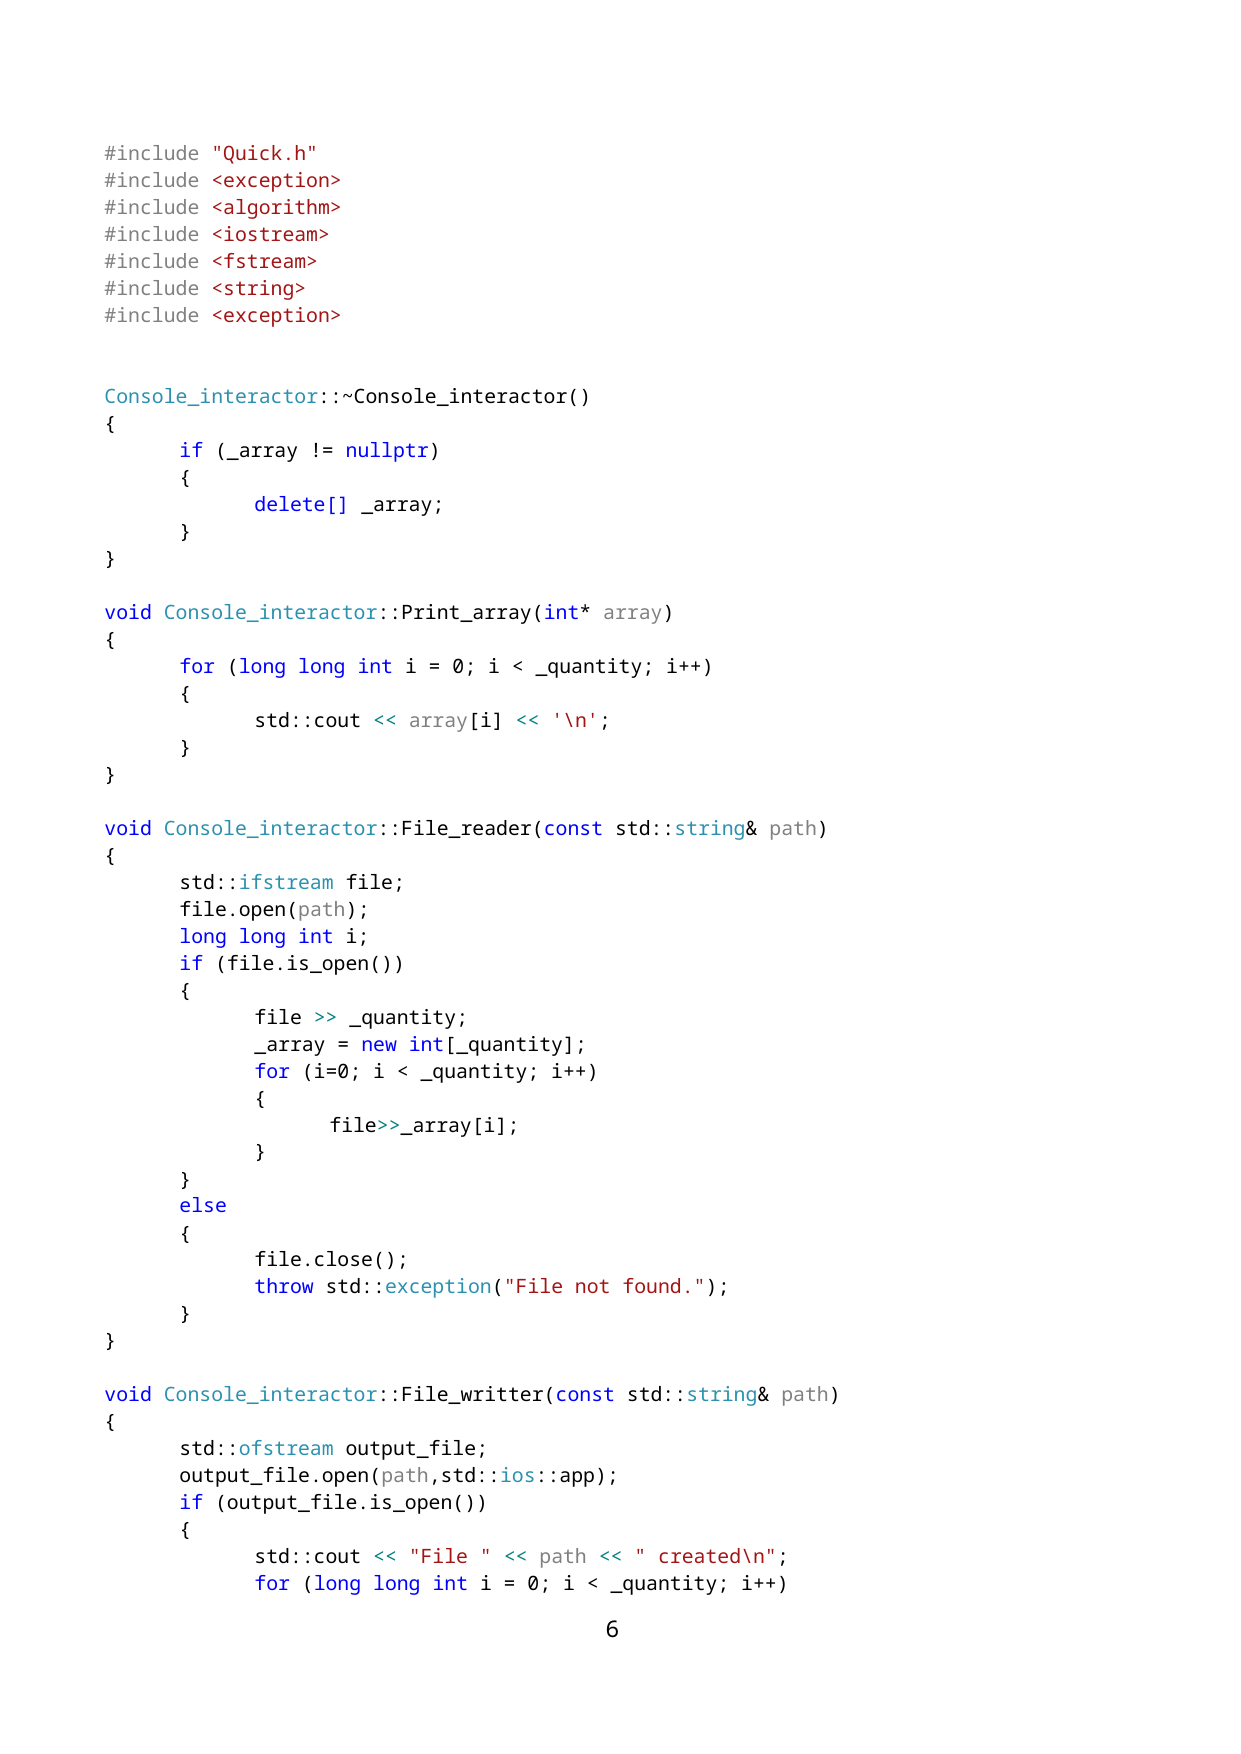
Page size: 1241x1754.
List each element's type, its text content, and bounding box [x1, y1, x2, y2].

text { [104, 841, 1169, 868]
text } [104, 733, 1169, 760]
text std::ifstream file; [104, 868, 1169, 895]
text #include <algorithm> [104, 193, 1169, 221]
text } [104, 1165, 1169, 1192]
text { [104, 1084, 1169, 1111]
text for (long long int i = 0; i < _quantity; i++) [104, 1569, 1169, 1596]
text { [104, 463, 1169, 490]
text Console_interactor::~Console_interactor() [104, 382, 1169, 409]
text for (long long int i = 0; i < _quantity; i++) [104, 652, 1169, 679]
text if (file.is_open()) [104, 949, 1169, 976]
text } [104, 1327, 1169, 1354]
text delete[] _array; [104, 490, 1169, 517]
text _array = new int[_quantity]; [104, 1030, 1169, 1057]
text for (i=0; i < _quantity; i++) [104, 1057, 1169, 1084]
text void Console_interactor::Print_array(int* array) [104, 598, 1169, 625]
text } [104, 544, 1169, 571]
text } [104, 1138, 1169, 1165]
text } [104, 760, 1169, 787]
text file>>_array[i]; [104, 1111, 1169, 1138]
text { [104, 1219, 1169, 1246]
text #include "Quick.h" [104, 139, 1169, 167]
text file >> _quantity; [104, 1003, 1169, 1030]
text #include <string> [104, 274, 1169, 301]
text void Console_interactor::File_reader(const std::string& path) [104, 814, 1169, 841]
text #include <iostream> [104, 221, 1169, 247]
text long long int i; [104, 922, 1169, 949]
text } [104, 517, 1169, 544]
text throw std::exception("File not found."); [104, 1273, 1169, 1300]
text std::ofstream output_file; [104, 1434, 1169, 1462]
text } [104, 1300, 1169, 1327]
text { [104, 409, 1169, 436]
text #include <fstream> [104, 247, 1169, 274]
text { [104, 1516, 1169, 1542]
text output_file.open(path,std::ios::app); [104, 1462, 1169, 1488]
text std::cout << array[i] << '\n'; [104, 706, 1169, 733]
text { [104, 976, 1169, 1003]
text else [104, 1192, 1169, 1219]
text void Console_interactor::File_writter(const std::string& path) [104, 1381, 1169, 1408]
text { [104, 679, 1169, 706]
text file.open(path); [104, 895, 1169, 922]
text if (_array != nullptr) [104, 436, 1169, 463]
text #include <exception> [104, 301, 1169, 328]
text #include <exception> [104, 167, 1169, 193]
text { [104, 625, 1169, 652]
text if (output_file.is_open()) [104, 1488, 1169, 1516]
text file.close(); [104, 1246, 1169, 1273]
text std::cout << "File " << path << " created\n"; [104, 1542, 1169, 1569]
text { [104, 1408, 1169, 1434]
